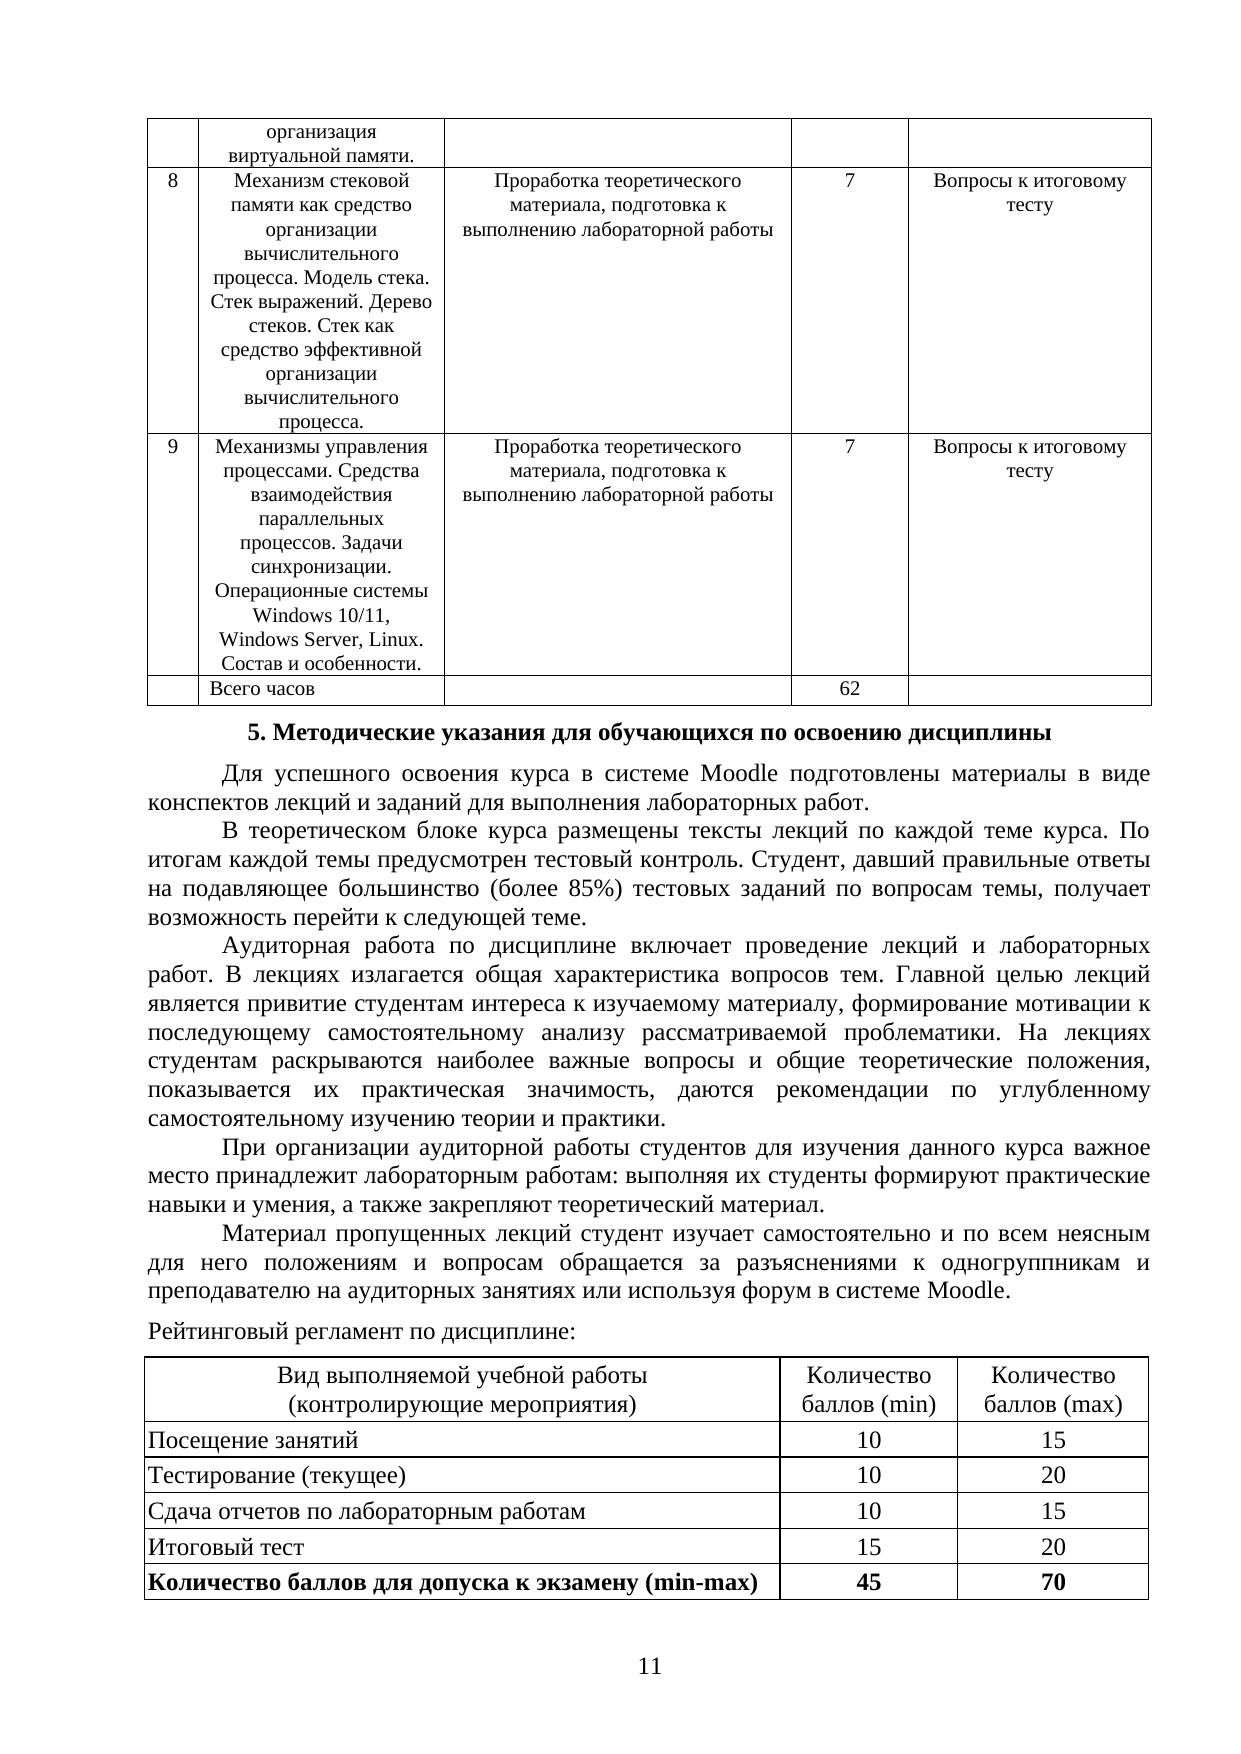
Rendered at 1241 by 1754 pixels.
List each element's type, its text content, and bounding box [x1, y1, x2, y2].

table_cell 15 [958, 1493, 1148, 1528]
table_cell Всего часов [199, 676, 444, 704]
table_cell Механизм стековой памяти как средство организации вычислительного процесса. Модель стека. Стек выражений. Дерево стеков. Стек как средство эффективной организации вычислительного процесса. [199, 168, 444, 433]
table_cell 10 [781, 1458, 957, 1492]
table_cell [148, 676, 198, 704]
table_cell Вопросы к итоговому тесту [909, 434, 1151, 675]
text В теоретическом блоке курса размещены тексты лекций по каждой теме курса. По итогам каждой темы предусмотрен тестовый контроль. Студент, давший правильные ответы на подавляющее большинство (более 85%) тестовых заданий по вопросам темы, получает возможность перейти к следующей теме. [148, 815, 1152, 930]
table_cell 8 [148, 168, 198, 433]
table_header Количество баллов (max) [958, 1358, 1148, 1421]
table_cell Механизмы управления процессами. Средства взаимодействия параллельных процессов. Задачи синхронизации. Операционные системы Windows 10/11, Windows Server, Linux. Состав и особенности. [199, 434, 444, 675]
table_cell Сдача отчетов по лабораторным работам [145, 1493, 779, 1528]
table_cell Вопросы к итоговому тесту [909, 168, 1151, 433]
text Материал пропущенных лекций студент изучает самостоятельно и по всем неясным для него положениям и вопросам обращается за разъяснениями к одногруппникам и преподавателю на аудиторных занятиях или используя форум в системе Moodle. [148, 1218, 1152, 1304]
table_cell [909, 119, 1151, 167]
table_header Вид выполняемой учебной работы (контролирующие мероприятия) [145, 1358, 779, 1421]
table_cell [445, 119, 791, 167]
table_cell Проработка теоретического материала, подготовка к выполнению лабораторной работы [445, 168, 791, 433]
text 5. Методические указания для обучающихся по освоению дисциплины [148, 717, 1152, 746]
table_cell 9 [148, 434, 198, 675]
table_cell Тестирование (текущее) [145, 1458, 779, 1492]
table_cell 7 [792, 434, 908, 675]
table_cell 62 [792, 676, 908, 704]
text Для успешного освоения курса в системе Moodle подготовлены материалы в виде конспектов лекций и заданий для выполнения лабораторных работ. [148, 758, 1152, 815]
table_cell 20 [958, 1529, 1148, 1563]
text При организации аудиторной работы студентов для изучения данного курса важное место принадлежит лабораторным работам: выполняя их студенты формируют практические навыки и умения, а также закрепляют теоретический материал. [148, 1132, 1152, 1218]
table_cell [199, 119, 444, 167]
table_cell 70 [958, 1564, 1148, 1599]
table_cell 45 [781, 1564, 957, 1599]
text Аудиторная работа по дисциплине включает проведение лекций и лабораторных работ. В лекциях излагается общая характеристика вопросов тем. Главной целью лекций является привитие студентам интереса к изучаемому материалу, формирование мотивации к последующему самостоятельному анализу рассматриваемой проблематики. На лекциях студентам раскрываются наиболее важные вопросы и общие теоретические положения, показывается их практическая значимость, даются рекомендации по углубленному самостоятельному изучению теории и практики. [148, 930, 1152, 1132]
table_cell 10 [781, 1422, 957, 1456]
table_cell 20 [958, 1458, 1148, 1492]
table_cell [445, 676, 791, 704]
table_cell Проработка теоретического материала, подготовка к выполнению лабораторной работы [445, 434, 791, 675]
table_header Количество баллов (min) [781, 1358, 957, 1421]
table_cell Итоговый тест [145, 1529, 779, 1563]
table_cell 15 [958, 1422, 1148, 1456]
text Рейтинговый регламент по дисциплине: [148, 1316, 1152, 1344]
table_cell Количество баллов для допуска к экзамену (min-max) [145, 1564, 779, 1599]
table_cell Посещение занятий [145, 1422, 779, 1456]
table_cell 15 [781, 1529, 957, 1563]
table_cell 7 [792, 119, 908, 167]
table_cell [909, 676, 1151, 704]
table_cell 7 [148, 119, 198, 167]
table_cell 7 [792, 168, 908, 433]
table_cell 10 [781, 1493, 957, 1528]
